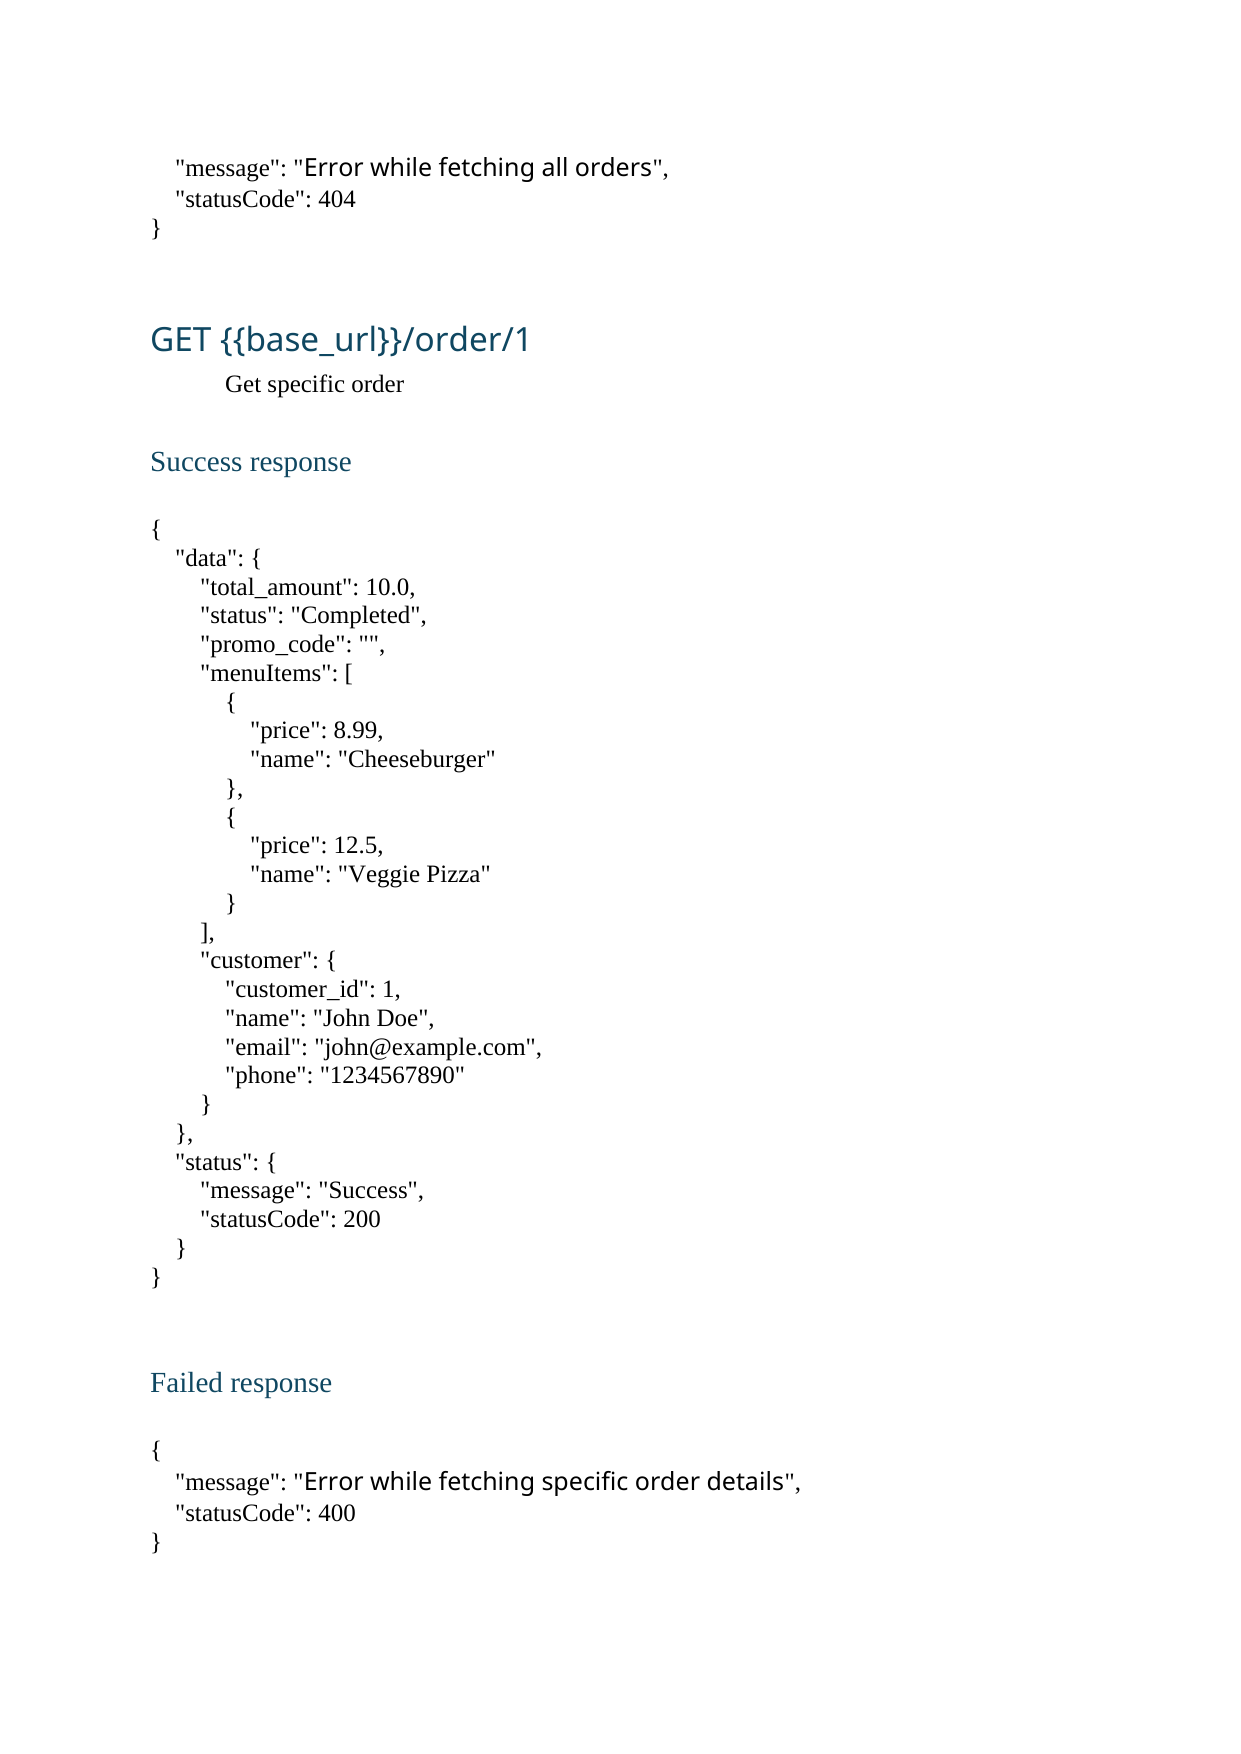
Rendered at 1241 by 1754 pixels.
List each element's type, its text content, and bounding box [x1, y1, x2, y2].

text "statusCode": 400 [150, 1498, 1090, 1527]
text "statusCode": 200 [150, 1204, 1090, 1233]
text "message": "Error while fetching specific order details", [150, 1464, 1090, 1498]
text }, [150, 773, 1090, 802]
text "customer_id": 1, [150, 974, 1090, 1003]
subtitle Failed response [150, 1365, 1090, 1398]
text { [150, 1435, 1090, 1464]
text }, [150, 1118, 1090, 1147]
text } [150, 1527, 1090, 1556]
text } [150, 888, 1090, 917]
text "message": "Success", [150, 1176, 1090, 1204]
text { [150, 802, 1090, 831]
text "statusCode": 404 [150, 184, 1090, 213]
text ], [150, 917, 1090, 946]
text Get specific order [150, 369, 1090, 398]
text } [150, 1233, 1090, 1262]
text "name": "Cheeseburger" [150, 744, 1090, 773]
text } [150, 1262, 1090, 1291]
text "price": 12.5, [150, 831, 1090, 859]
text { [150, 687, 1090, 716]
text "promo_code": "", [150, 629, 1090, 658]
text { [150, 514, 1090, 543]
text "status": "Completed", [150, 601, 1090, 629]
subtitle Success response [150, 444, 1090, 477]
text "total_amount": 10.0, [150, 572, 1090, 601]
text } [150, 1089, 1090, 1118]
text "phone": "1234567890" [150, 1061, 1090, 1089]
text "status": { [150, 1147, 1090, 1176]
text "email": "john@example.com", [150, 1032, 1090, 1061]
text } [150, 213, 1090, 242]
text "price": 8.99, [150, 716, 1090, 744]
text "name": "Veggie Pizza" [150, 859, 1090, 888]
subtitle GET {{base_url}}/order/1 [150, 316, 1090, 361]
text "message": "Error while fetching all orders", [150, 150, 1090, 184]
text "menuItems": [ [150, 658, 1090, 687]
text "customer": { [150, 946, 1090, 974]
text "name": "John Doe", [150, 1003, 1090, 1032]
text "data": { [150, 543, 1090, 572]
